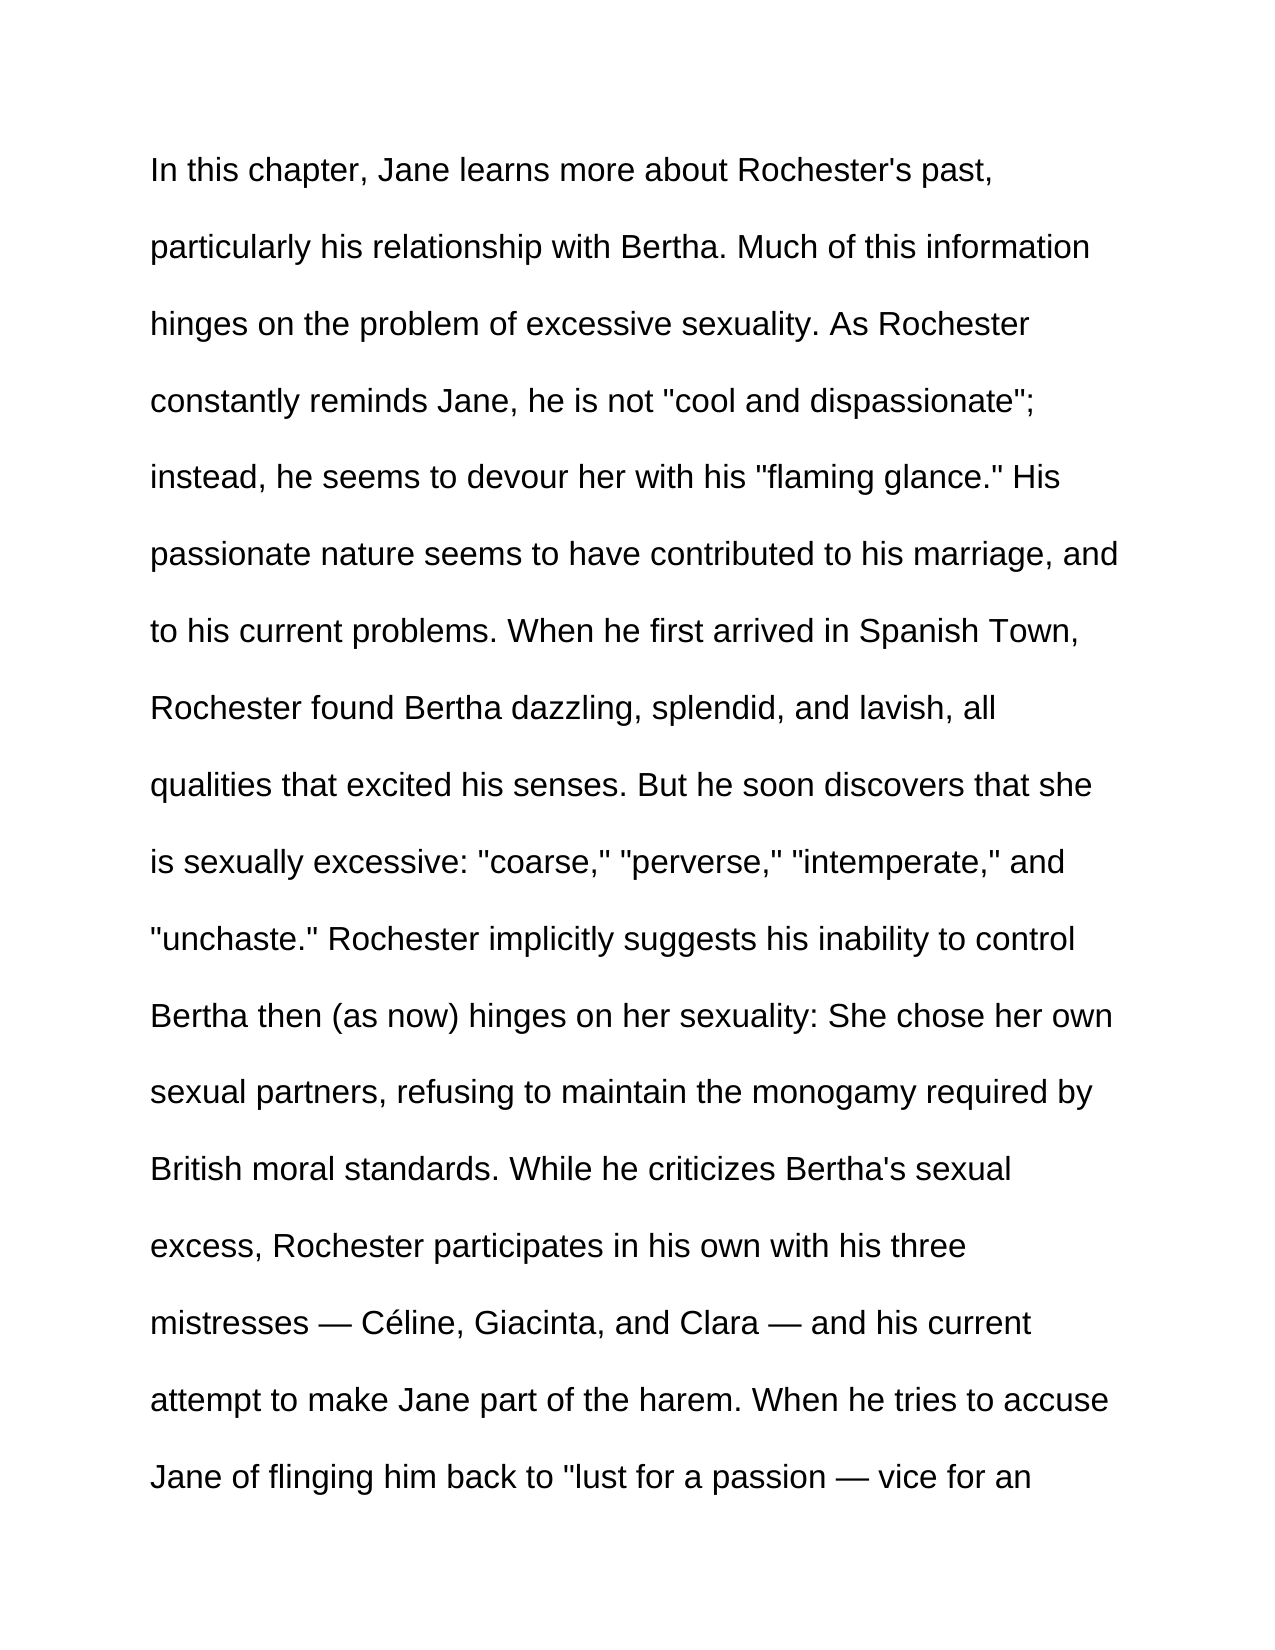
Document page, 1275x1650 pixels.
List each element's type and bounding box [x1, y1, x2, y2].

text [150, 150, 1125, 1495]
